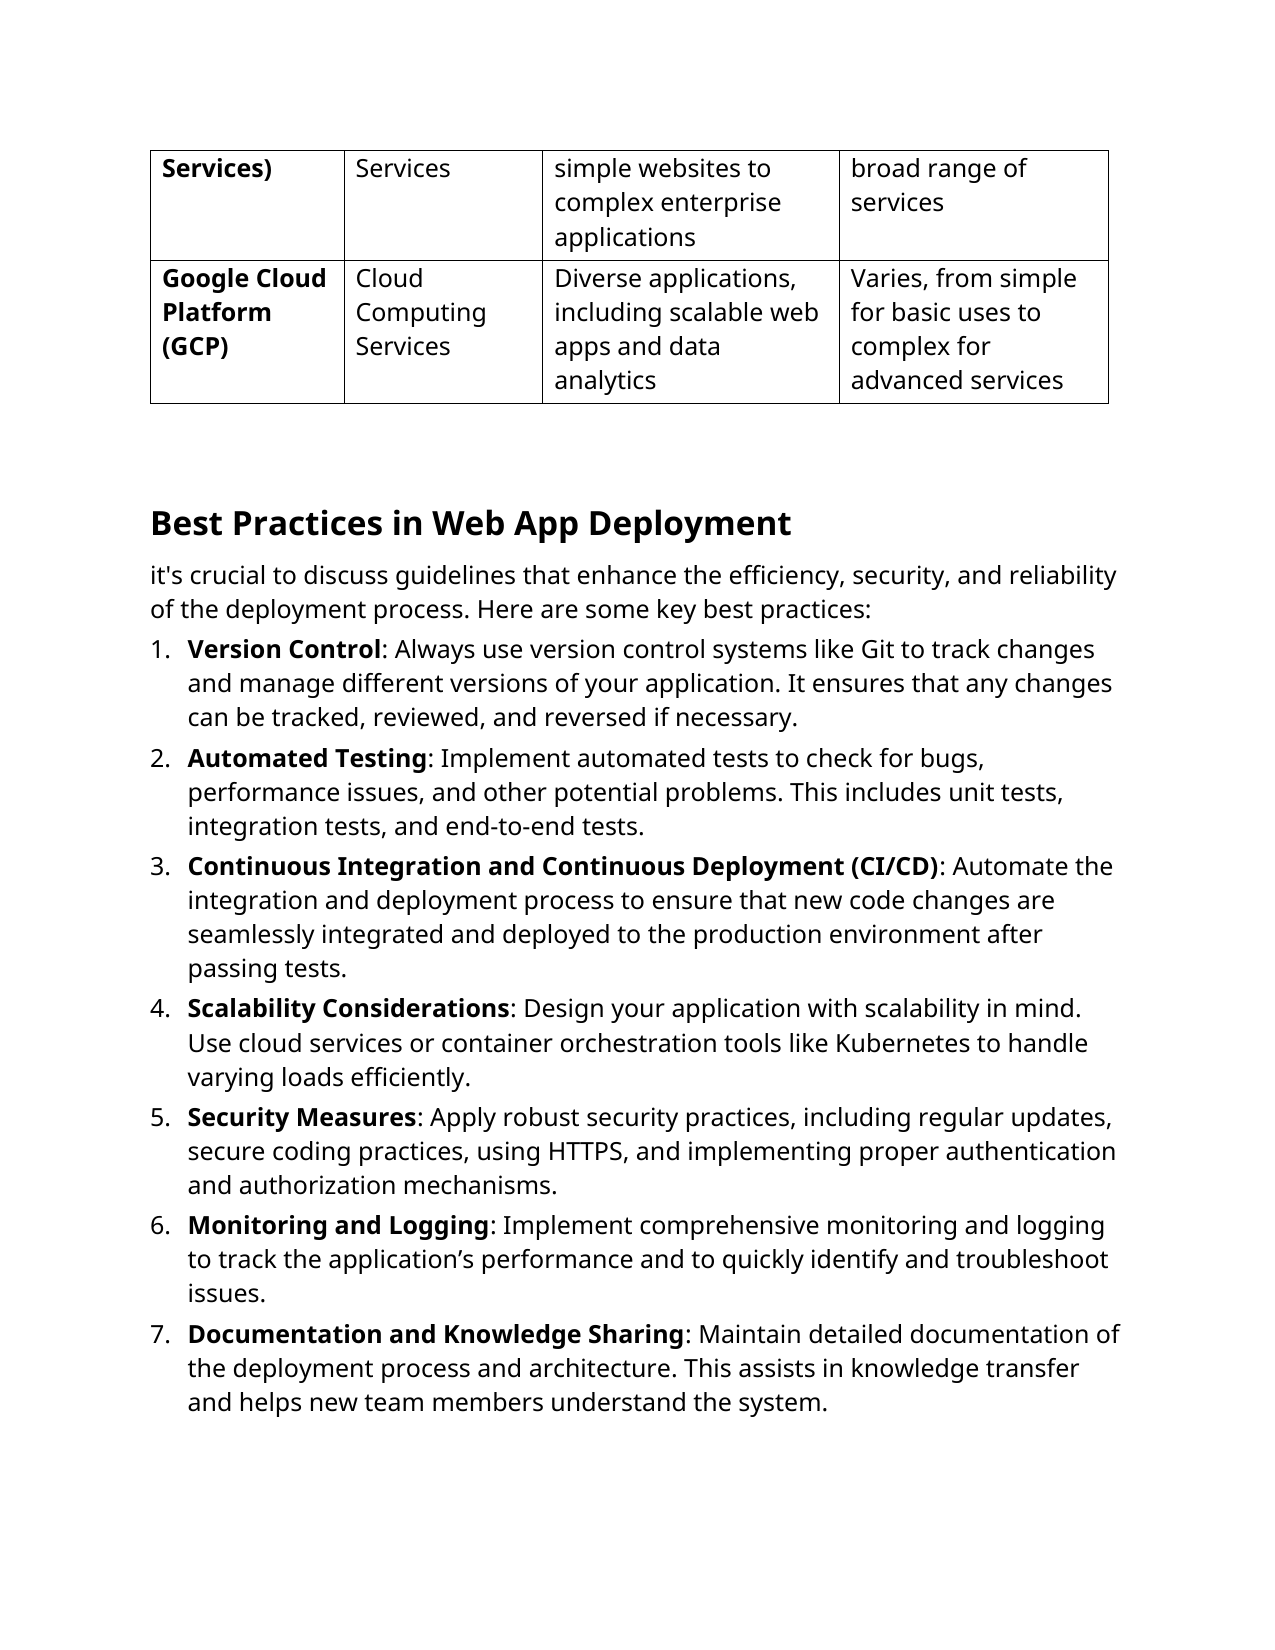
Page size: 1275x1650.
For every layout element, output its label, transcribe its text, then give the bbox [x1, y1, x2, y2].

list Continuous Integration and Continuous Deployment (CI/CD): Automate the integration and deployment process to ensure that new code changes are seamlessly integrated and deployed to the production environment after passing tests. [150, 849, 1125, 985]
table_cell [840, 151, 1108, 259]
list Automated Testing: Implement automated tests to check for bugs, performance issues, and other potential problems. This includes unit tests, integration tests, and end-to-end tests. [150, 740, 1125, 842]
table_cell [151, 151, 344, 259]
subtitle Best Practices in Web App Deployment [150, 499, 1125, 545]
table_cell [543, 151, 839, 259]
table_cell Diverse applications, including scalable web apps and data analytics [543, 261, 839, 403]
list Version Control: Always use version control systems like Git to track changes and manage different versions of your application. It ensures that any changes can be tracked, reviewed, and reversed if necessary. [150, 632, 1125, 734]
table_cell Google Cloud Platform (GCP) [151, 261, 344, 403]
text it's crucial to discuss guidelines that enhance the efficiency, security, and reliability of the deployment process. Here are some key best practices: [150, 557, 1125, 626]
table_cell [345, 151, 542, 259]
table_cell Cloud Computing Services [345, 261, 542, 403]
list Security Measures: Apply robust security practices, including regular updates, secure coding practices, using HTTPS, and implementing proper authentication and authorization mechanisms. [150, 1099, 1125, 1202]
list Documentation and Knowledge Sharing: Maintain detailed documentation of the deployment process and architecture. This assists in knowledge transfer and helps new team members understand the system. [150, 1316, 1125, 1419]
list Monitoring and Logging: Implement comprehensive monitoring and logging to track the application’s performance and to quickly identify and troubleshoot issues. [150, 1208, 1125, 1310]
list Scalability Considerations: Design your application with scalability in mind. Use cloud services or container orchestration tools like Kubernetes to handle varying loads efficiently. [150, 991, 1125, 1093]
table_cell Varies, from simple for basic uses to complex for advanced services [840, 261, 1108, 403]
